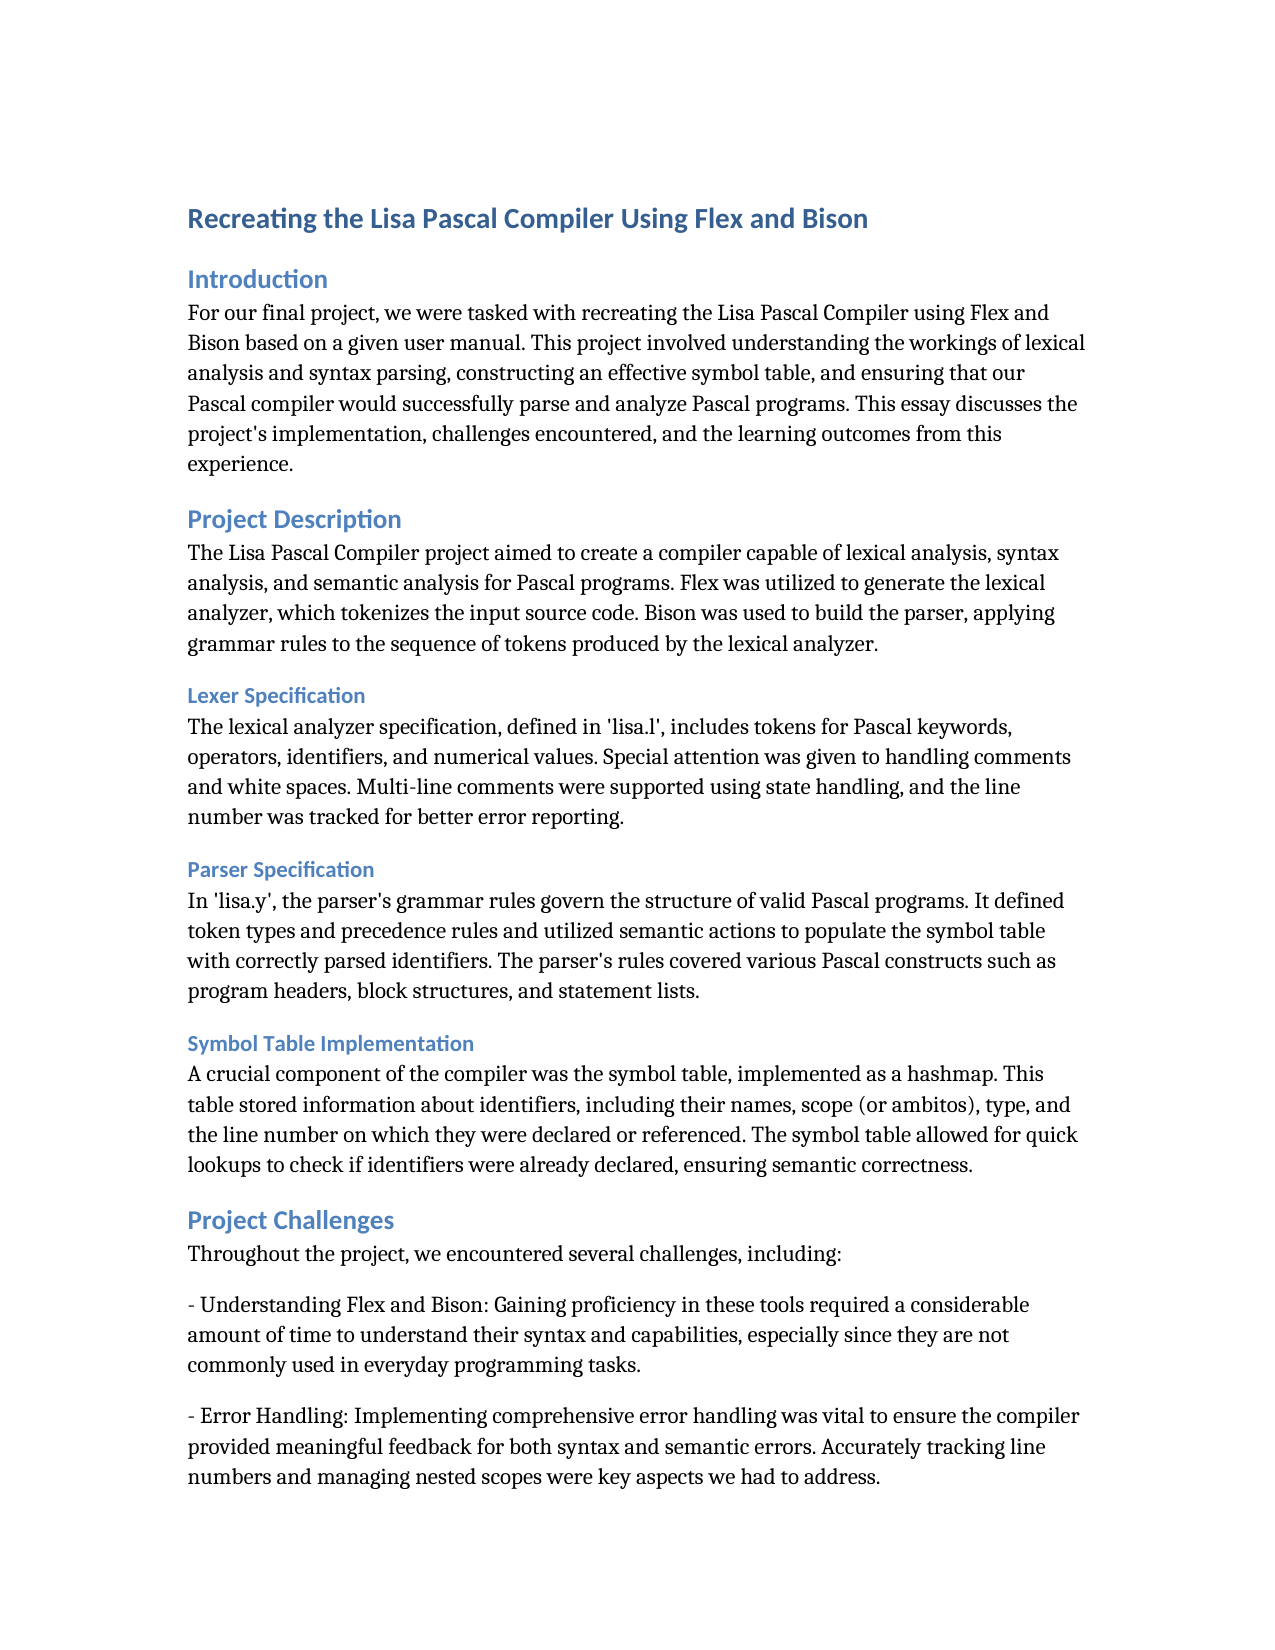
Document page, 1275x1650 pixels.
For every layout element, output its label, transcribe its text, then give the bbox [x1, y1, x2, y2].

text The Lisa Pascal Compiler project aimed to create a compiler capable of lexical analysis, syntax analysis, and semantic analysis for Pascal programs. Flex was utilized to generate the lexical analyzer, which tokenizes the input source code. Bison was used to build the parser, applying grammar rules to the sequence of tokens produced by the lexical analyzer. [187, 540, 1087, 657]
text The lexical analyzer specification, defined in 'lisa.l', includes tokens for Pascal keywords, operators, identifiers, and numerical values. Special attention was given to handling comments and white spaces. Multi-line comments were supported using state handling, and the line number was tracked for better error reporting. [187, 713, 1087, 831]
subtitle Symbol Table Implementation [187, 1029, 1087, 1057]
text Throughout the project, we encountered several challenges, including: [187, 1241, 1087, 1267]
subtitle Lexer Specification [187, 681, 1087, 709]
subtitle Recreating the Lisa Pascal Compiler Using Flex and Bison [187, 200, 1087, 236]
subtitle Introduction [187, 262, 1087, 295]
subtitle Project Description [187, 502, 1087, 535]
subtitle Parser Specification [187, 855, 1087, 883]
text A crucial component of the compiler was the symbol table, implemented as a hashmap. This table stored information about identifiers, including their names, scope (or ambitos), type, and the line number on which they were declared or referenced. The symbol table allowed for quick lookups to check if identifiers were already declared, ensuring semantic correctness. [187, 1061, 1087, 1178]
text - Error Handling: Implementing comprehensive error handling was vital to ensure the compiler provided meaningful feedback for both syntax and semantic errors. Accurately tracking line numbers and managing nested scopes were key aspects we had to address. [187, 1403, 1087, 1490]
text For our final project, we were tasked with recreating the Lisa Pascal Compiler using Flex and Bison based on a given user manual. This project involved understanding the workings of lexical analysis and syntax parsing, constructing an effective symbol table, and ensuring that our Pascal compiler would successfully parse and analyze Pascal programs. This essay discusses the project's implementation, challenges encountered, and the learning outcomes from this experience. [187, 300, 1087, 477]
text In 'lisa.y', the parser's grammar rules govern the structure of valid Pascal programs. It defined token types and precedence rules and utilized semantic actions to populate the symbol table with correctly parsed identifiers. The parser's rules covered various Pascal constructs such as program headers, block structures, and statement lists. [187, 887, 1087, 1004]
subtitle Project Challenges [187, 1203, 1087, 1236]
text - Understanding Flex and Bison: Gaining proficiency in these tools required a considerable amount of time to understand their syntax and capabilities, especially since they are not commonly used in everyday programming tasks. [187, 1292, 1087, 1379]
